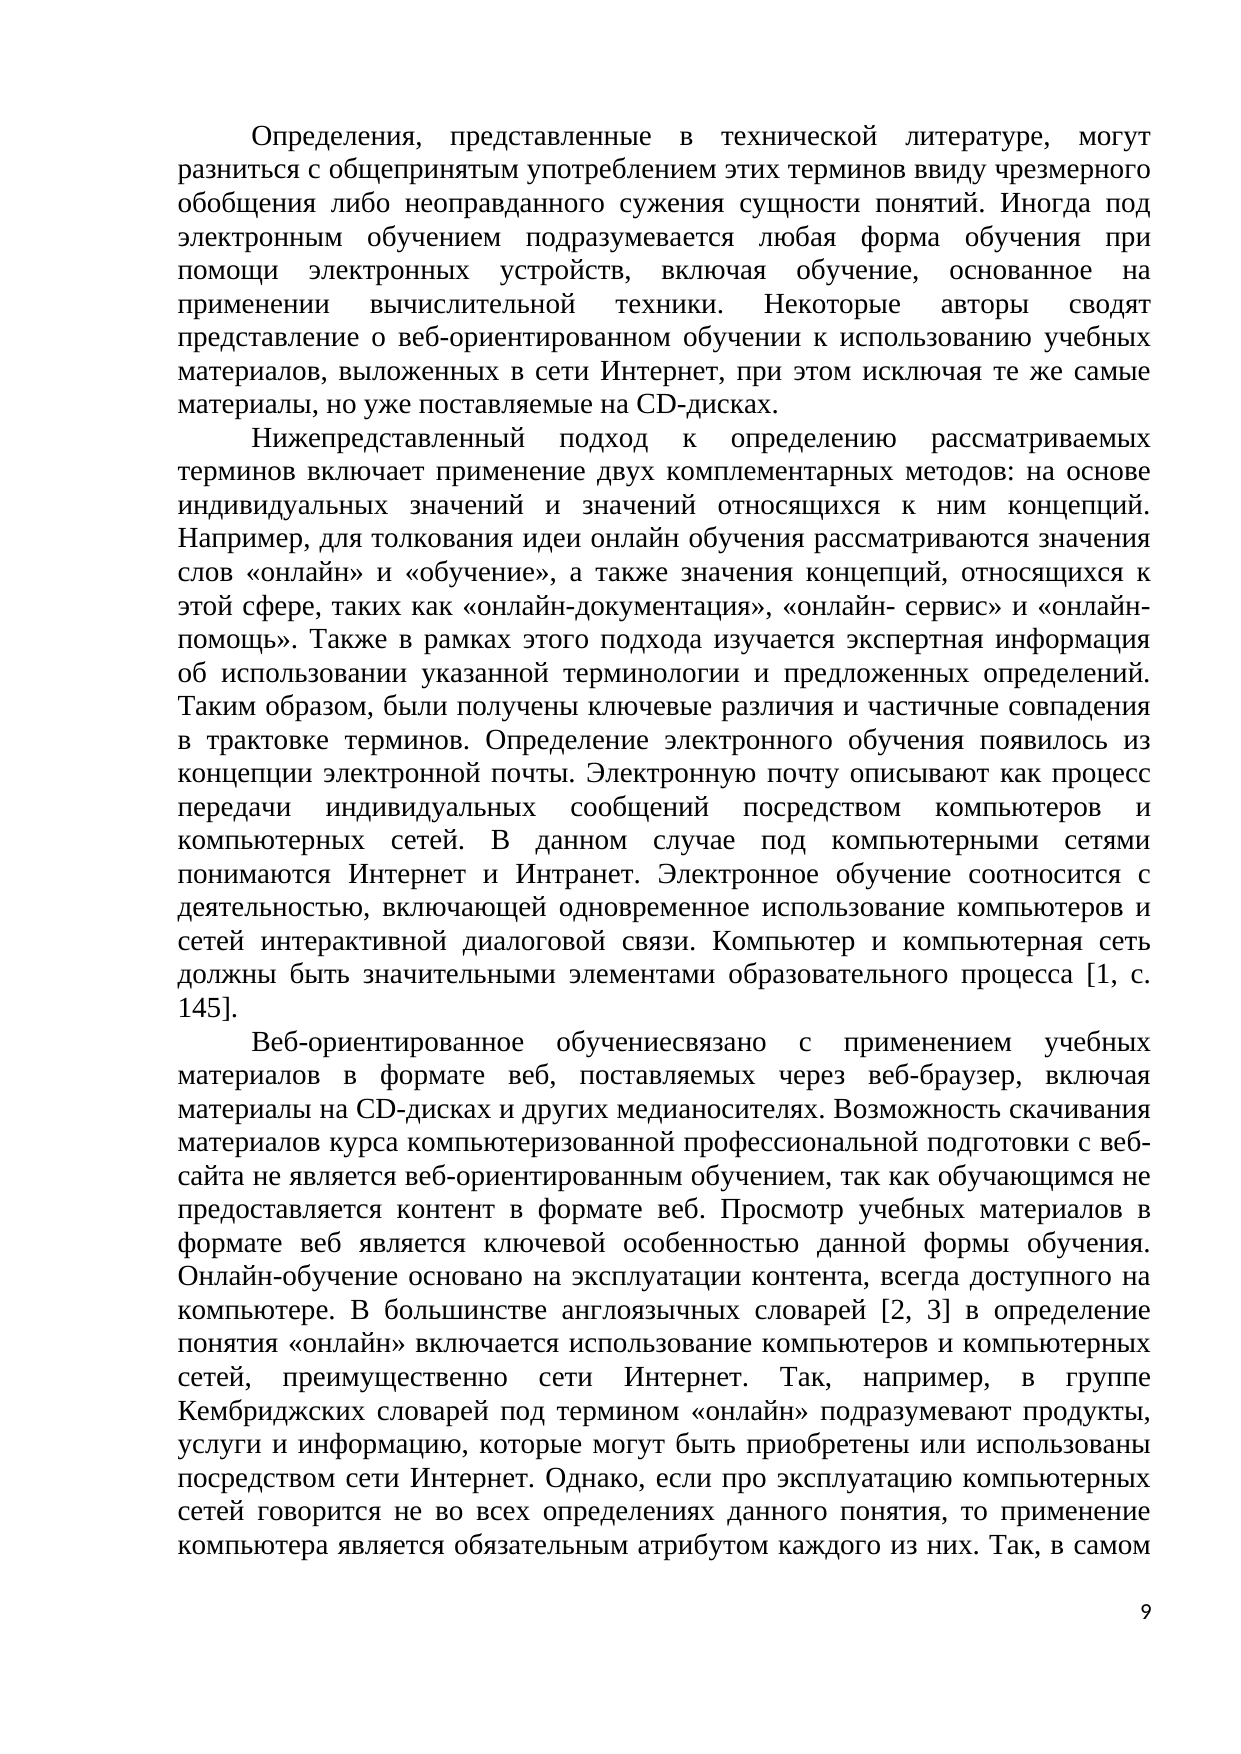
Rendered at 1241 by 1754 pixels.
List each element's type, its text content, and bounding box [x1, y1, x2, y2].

text Нижепредставленный подход к определению рассматриваемых терминов включает применение двух комплементарных методов: на основе индивидуальных значений и значений относящихся к ним концепций. Например, для толкования идеи онлайн обучения рассматриваются значения слов «онлайн» и «обучение», а также значения концепций, относящихся к этой сфере, таких как «онлайн-документация», «онлайн- сервис» и «онлайн-помощь». Также в рамках этого подхода изучается экспертная информация об использовании указанной терминологии и предложенных определений. Таким образом, были получены ключевые различия и частичные совпадения в трактовке терминов. Определение электронного обучения появилось из концепции электронной почты. Электронную почту описывают как процесс передачи индивидуальных сообщений посредством компьютеров и компьютерных сетей. В данном случае под компьютерными сетями понимаются Интернет и Интранет. Электронное обучение соотносится с деятельностью, включающей одновременное использование компьютеров и сетей интерактивной диалоговой связи. Компьютер и компьютерная сеть должны быть значительными элементами образовательного процесса [1, с. 145]. [177, 420, 1152, 1024]
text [177, 1024, 1152, 1560]
text Определения, представленные в технической литературе, могут разниться с общепринятым употреблением этих терминов ввиду чрезмерного обобщения либо неоправданного сужения сущности понятий. Иногда под электронным обучением подразумевается любая форма обучения при помощи электронных устройств, включая обучение, основанное на применении вычислительной техники. Некоторые авторы сводят представление о веб-ориентированном обучении к использованию учебных материалов, выложенных в сети Интернет, при этом исключая те же самые материалы, но уже поставляемые на CD-дисках. [177, 118, 1152, 420]
